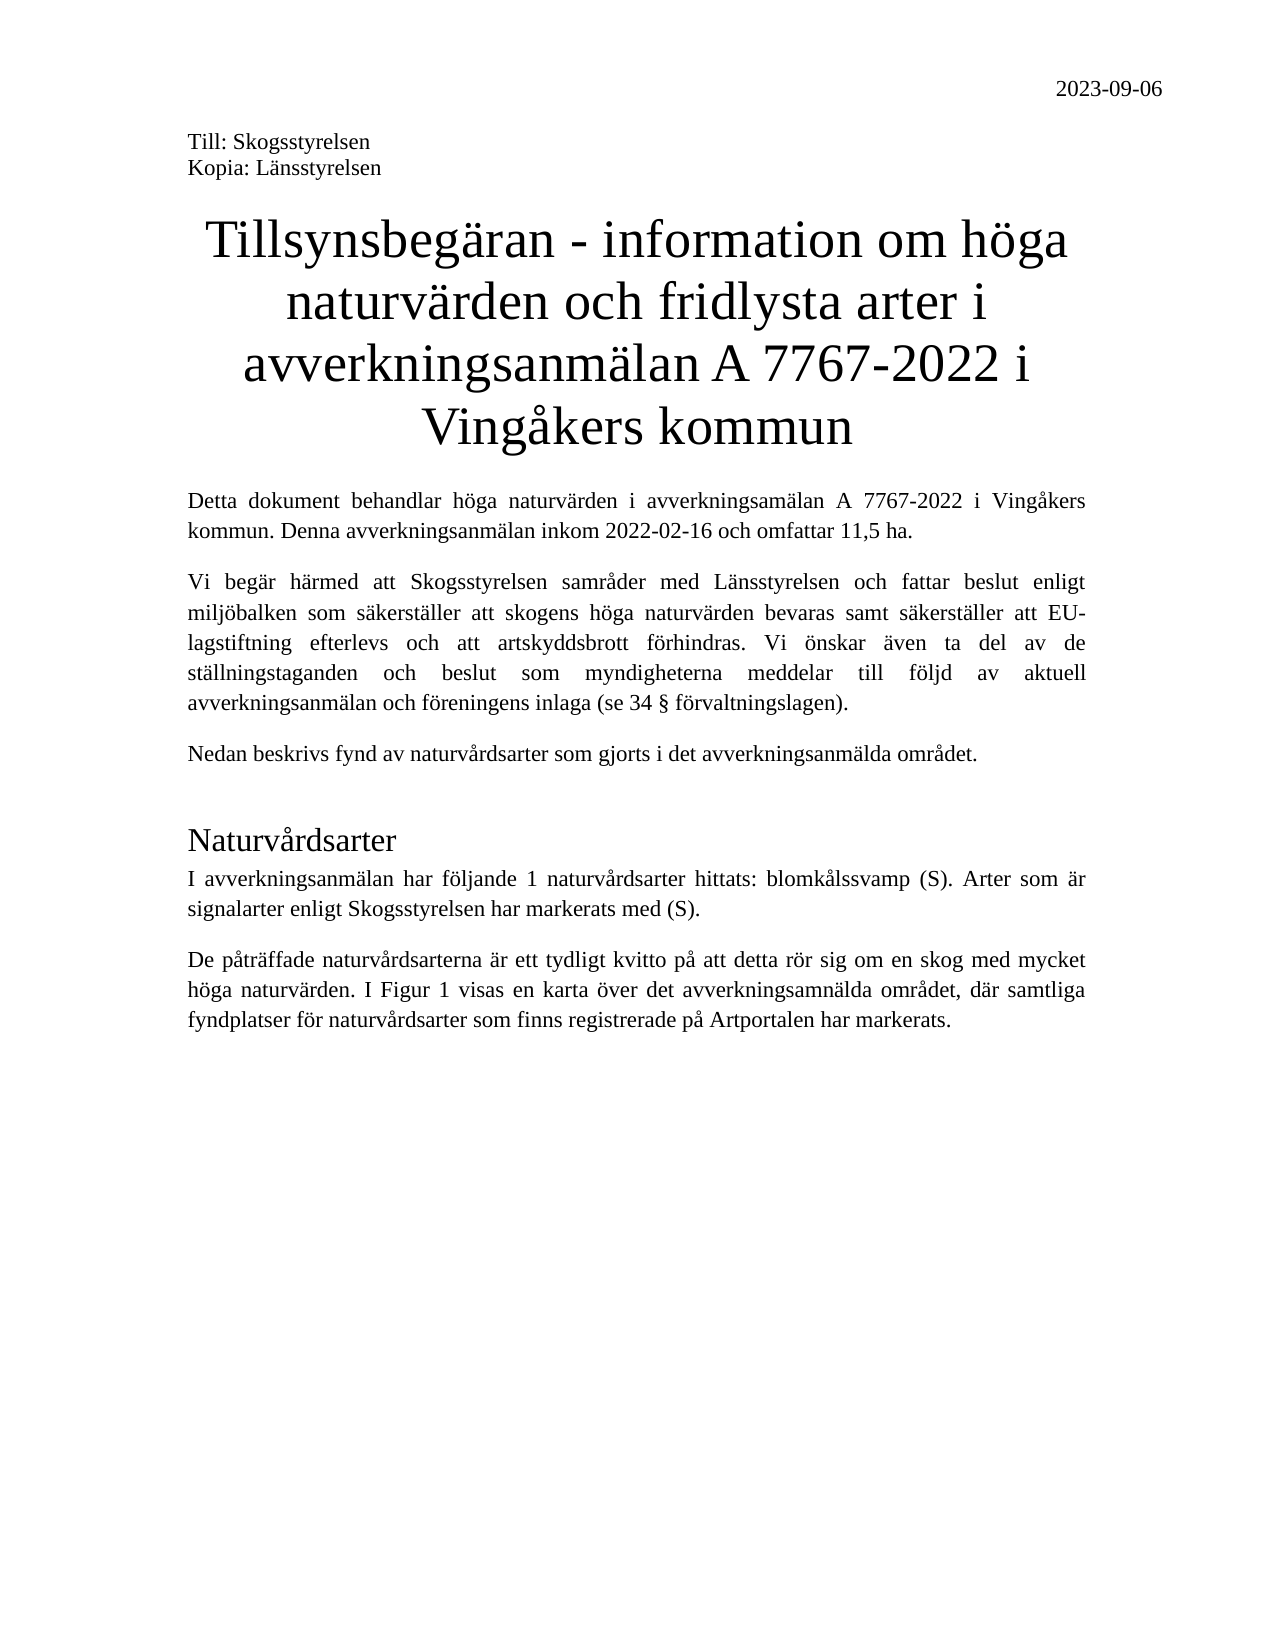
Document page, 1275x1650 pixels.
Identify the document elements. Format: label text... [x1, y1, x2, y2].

text De påträffade naturvårdsarterna är ett tydligt kvitto på att detta rör sig om en skog med mycket höga naturvärden. I Figur 1 visas en karta över det avverkningsamnälda området, där samtliga fyndplatser för naturvårdsarter som finns registrerade på Artportalen har markerats. [187, 946, 1087, 1033]
text Vi begär härmed att Skogsstyrelsen samråder med Länsstyrelsen och fattar beslut enligt miljöbalken som säkerställer att skogens höga naturvärden bevaras samt säkerställer att EU-lagstiftning efterlevs och att artskyddsbrott förhindras. Vi önskar även ta del av de ställningstaganden och beslut som myndigheterna meddelar till följd av aktuell avverkningsanmälan och föreningens inlaga (se 34 § förvaltningslagen). [187, 568, 1087, 716]
subtitle Naturvårdsarter [187, 821, 1087, 859]
text Nedan beskrivs fynd av naturvårdsarter som gjorts i det avverkningsanmälda området. [187, 740, 1087, 767]
text I avverkningsanmälan har följande 1 naturvårdsarter hittats: blomkålssvamp (S). Arter som är signalarter enligt Skogsstyrelsen har markerats med (S). [187, 864, 1087, 921]
title Tillsynsbegäran - information om höga naturvärden och fridlysta arter i avverkningsanmälan A 7767-2022 i Vingåkers kommun [187, 207, 1087, 456]
text Detta dokument behandlar höga naturvärden i avverkningsamälan A 7767-2022 i Vingåkers kommun. Denna avverkningsanmälan inkom 2022-02-16 och omfattar 11,5 ha. [187, 487, 1087, 544]
